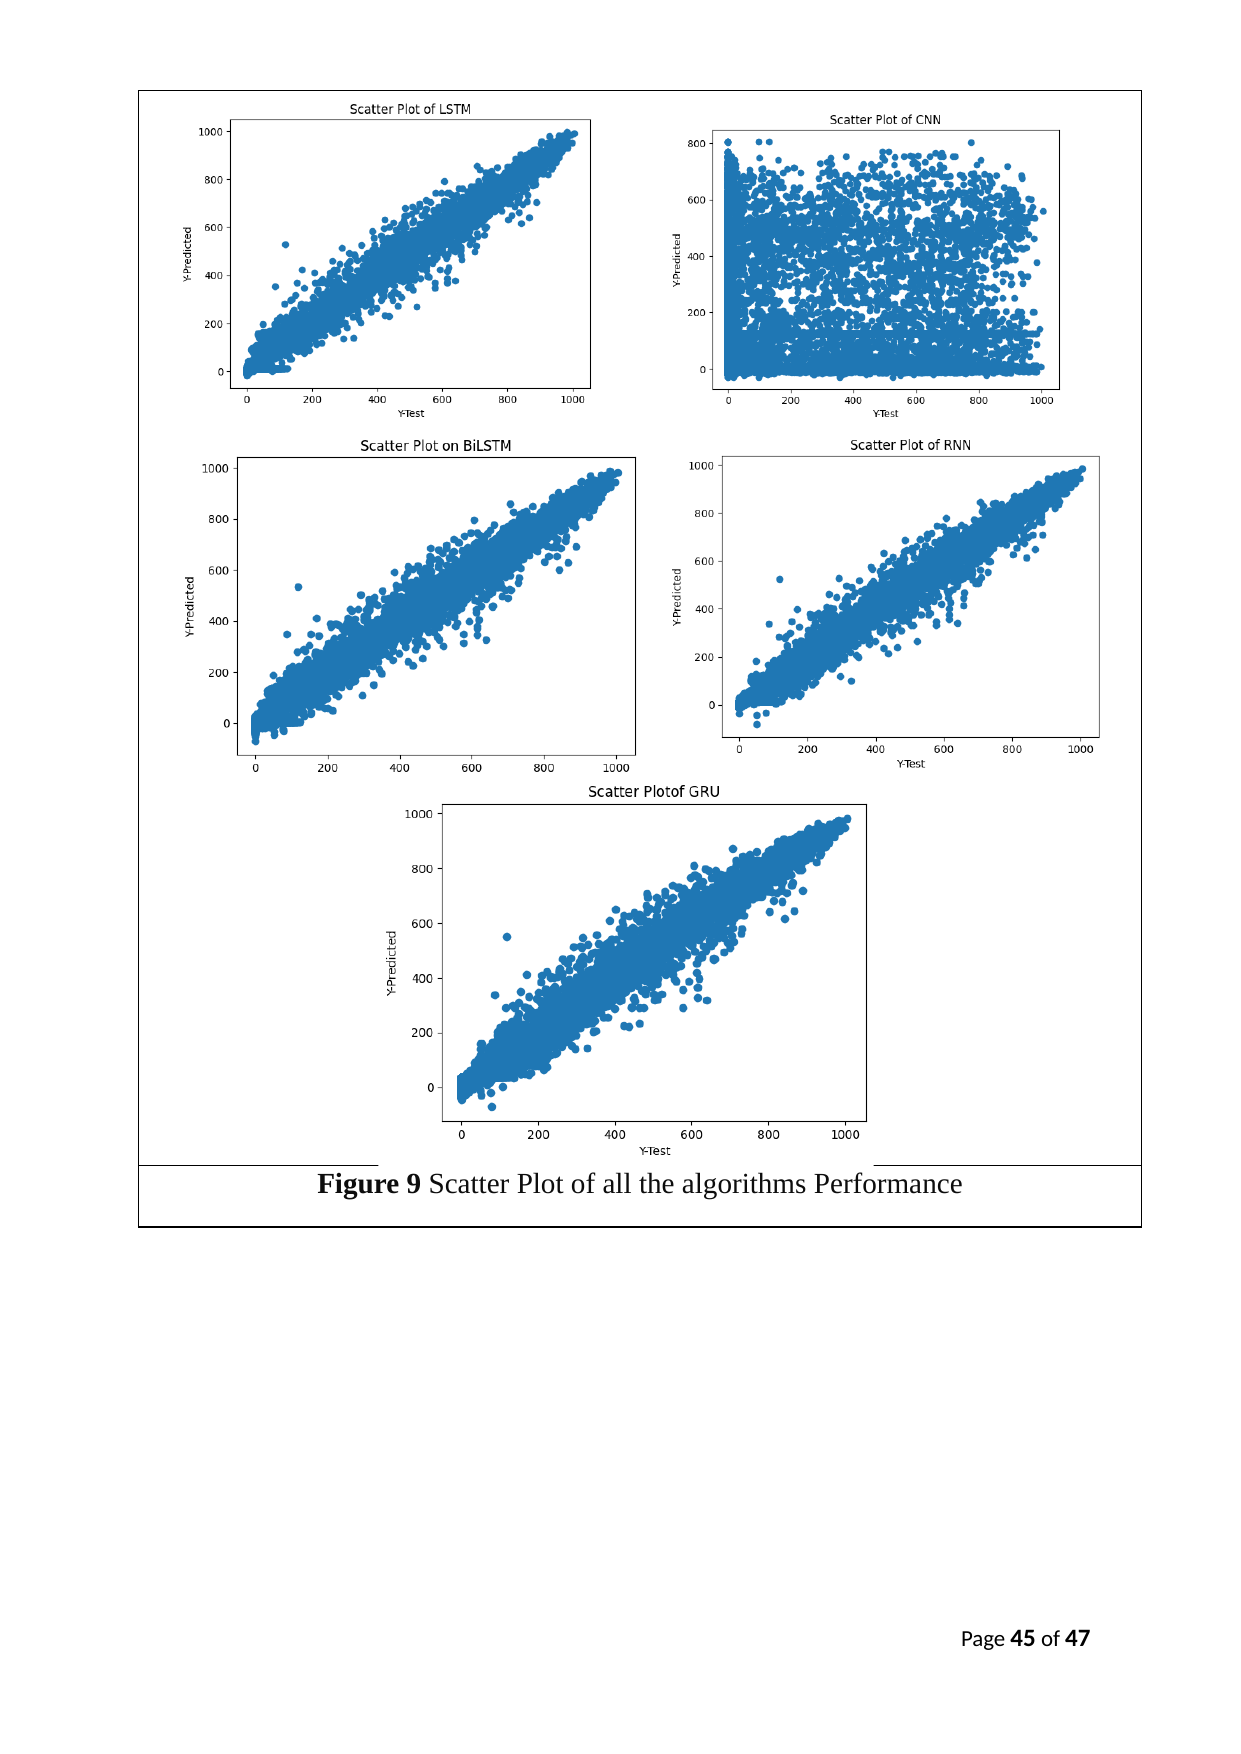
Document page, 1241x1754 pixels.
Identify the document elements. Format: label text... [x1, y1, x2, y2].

picture [666, 108, 1065, 426]
picture [378, 431, 1106, 1166]
table_cell Figure 9 Scatter Plot of all the algorithms Performance [139, 1166, 1141, 1226]
table_header [139, 91, 1141, 1165]
